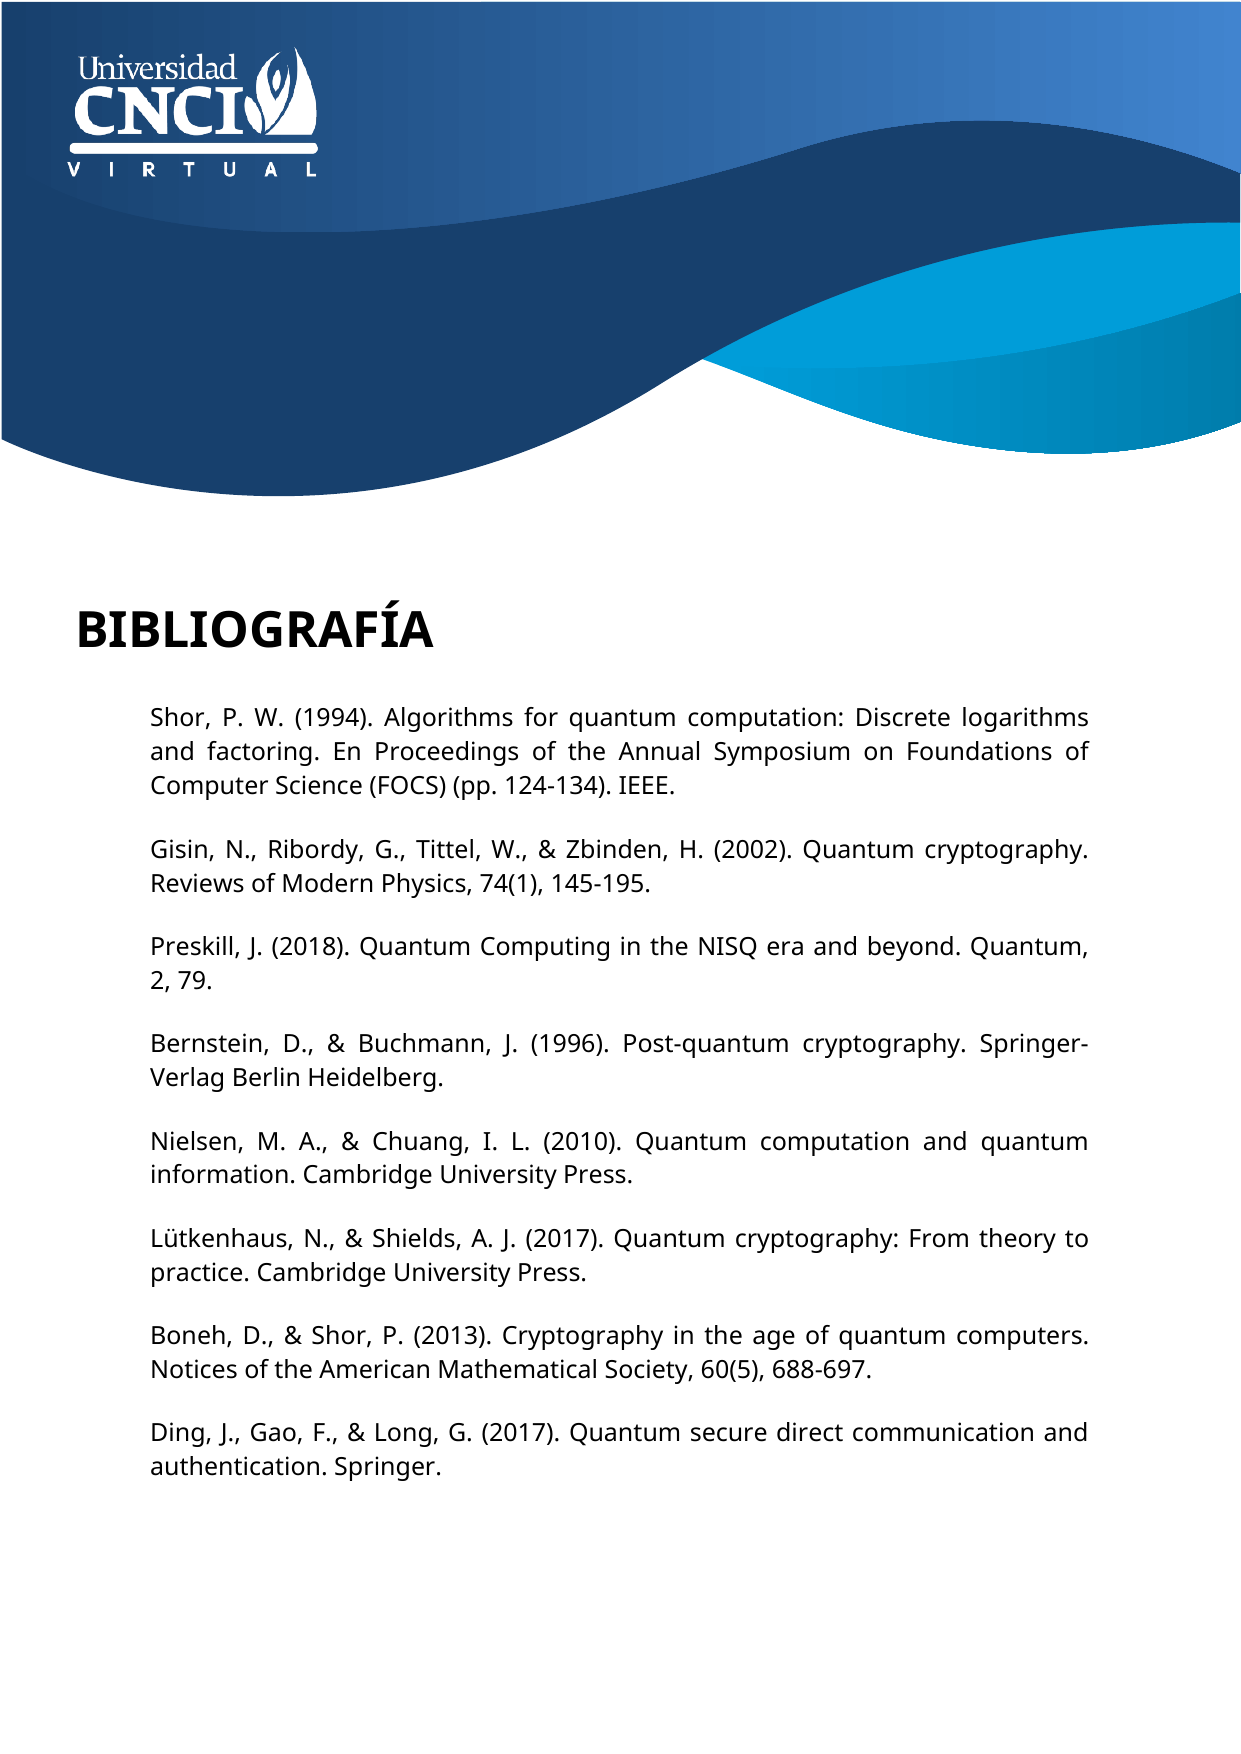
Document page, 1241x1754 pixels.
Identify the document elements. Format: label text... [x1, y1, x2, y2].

text Nielsen, M. A., & Chuang, I. L. (2010). Quantum computation and quantum information. Cambridge University Press. [150, 1123, 1090, 1191]
text Boneh, D., & Shor, P. (2013). Cryptography in the age of quantum computers. Notices of the American Mathematical Society, 60(5), 688-697. [150, 1318, 1090, 1386]
text Lütkenhaus, N., & Shields, A. J. (2017). Quantum cryptography: From theory to practice. Cambridge University Press. [150, 1220, 1090, 1288]
picture [38, 26, 348, 215]
text Shor, P. W. (1994). Algorithms for quantum computation: Discrete logarithms and factoring. En Proceedings of the Annual Symposium on Foundations of Computer Science (FOCS) (pp. 124-134). IEEE. [150, 700, 1090, 802]
text Gisin, N., Ribordy, G., Tittel, W., & Zbinden, H. (2002). Quantum cryptography. Reviews of Modern Physics, 74(1), 145-195. [150, 831, 1090, 899]
text Preskill, J. (2018). Quantum Computing in the NISQ era and beyond. Quantum, 2, 79. [150, 928, 1090, 997]
text Bernstein, D., & Buchmann, J. (1996). Post-quantum cryptography. Springer-Verlag Berlin Heidelberg. [150, 1026, 1090, 1094]
text BIBLIOGRAFÍA [75, 594, 1090, 662]
text Ding, J., Gao, F., & Long, G. (2017). Quantum secure direct communication and authentication. Springer. [150, 1415, 1090, 1483]
